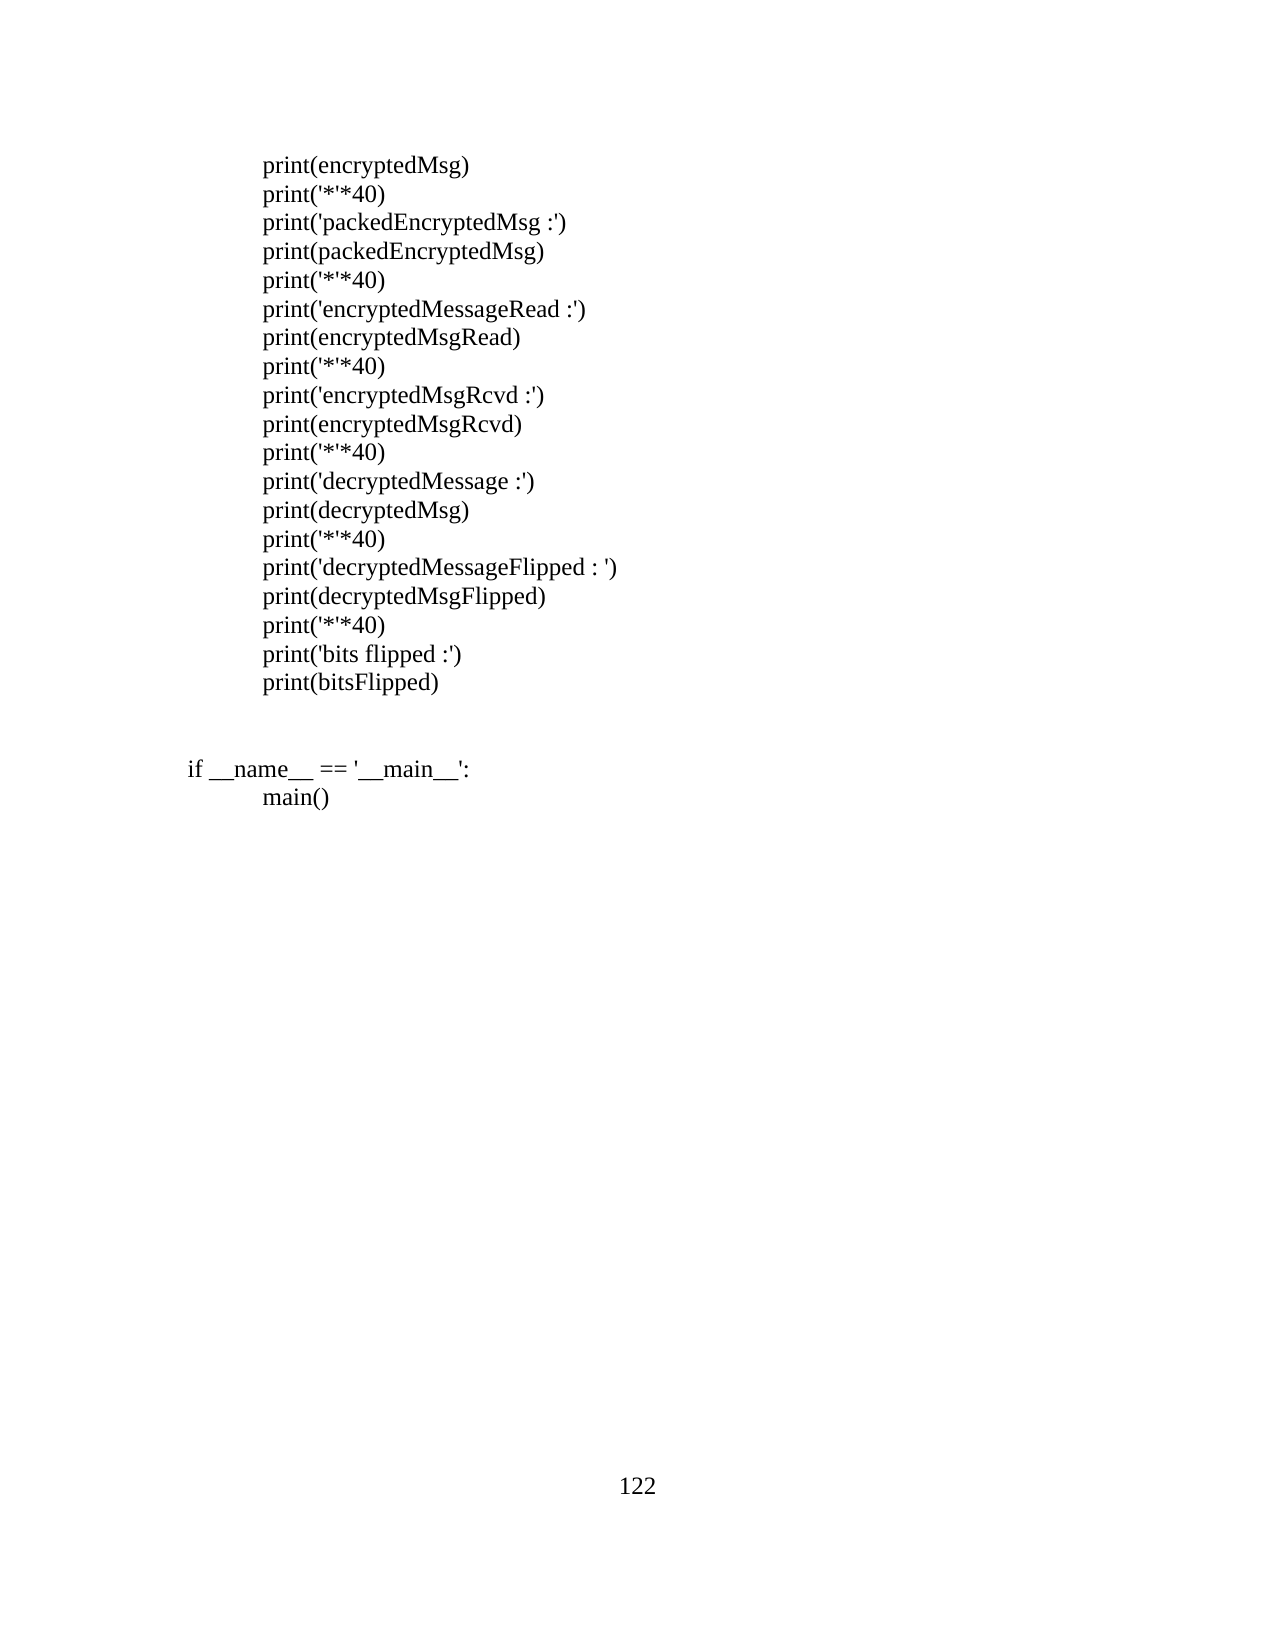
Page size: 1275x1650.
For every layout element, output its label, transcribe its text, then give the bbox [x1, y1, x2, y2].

text print('*'*40) [187, 265, 1087, 294]
text print('*'*40) [187, 351, 1087, 380]
text main() [187, 782, 1087, 811]
text if __name__ == '__main__': [187, 754, 1087, 782]
text print('decryptedMessageFlipped : ') [187, 552, 1087, 581]
text print(bitsFlipped) [187, 667, 1087, 696]
text print('*'*40) [187, 179, 1087, 207]
text print(encryptedMsg) [187, 150, 1087, 179]
text print(decryptedMsgFlipped) [187, 581, 1087, 610]
text print('*'*40) [187, 437, 1087, 466]
text print(encryptedMsgRead) [187, 322, 1087, 351]
text print(packedEncryptedMsg) [187, 236, 1087, 265]
text print('encryptedMessageRead :') [187, 294, 1087, 322]
text print('bits flipped :') [187, 639, 1087, 667]
text print('packedEncryptedMsg :') [187, 207, 1087, 236]
text print('*'*40) [187, 524, 1087, 552]
text print('encryptedMsgRcvd :') [187, 380, 1087, 409]
text print(encryptedMsgRcvd) [187, 409, 1087, 437]
text print('decryptedMessage :') [187, 466, 1087, 495]
text print('*'*40) [187, 610, 1087, 639]
text print(decryptedMsg) [187, 495, 1087, 524]
